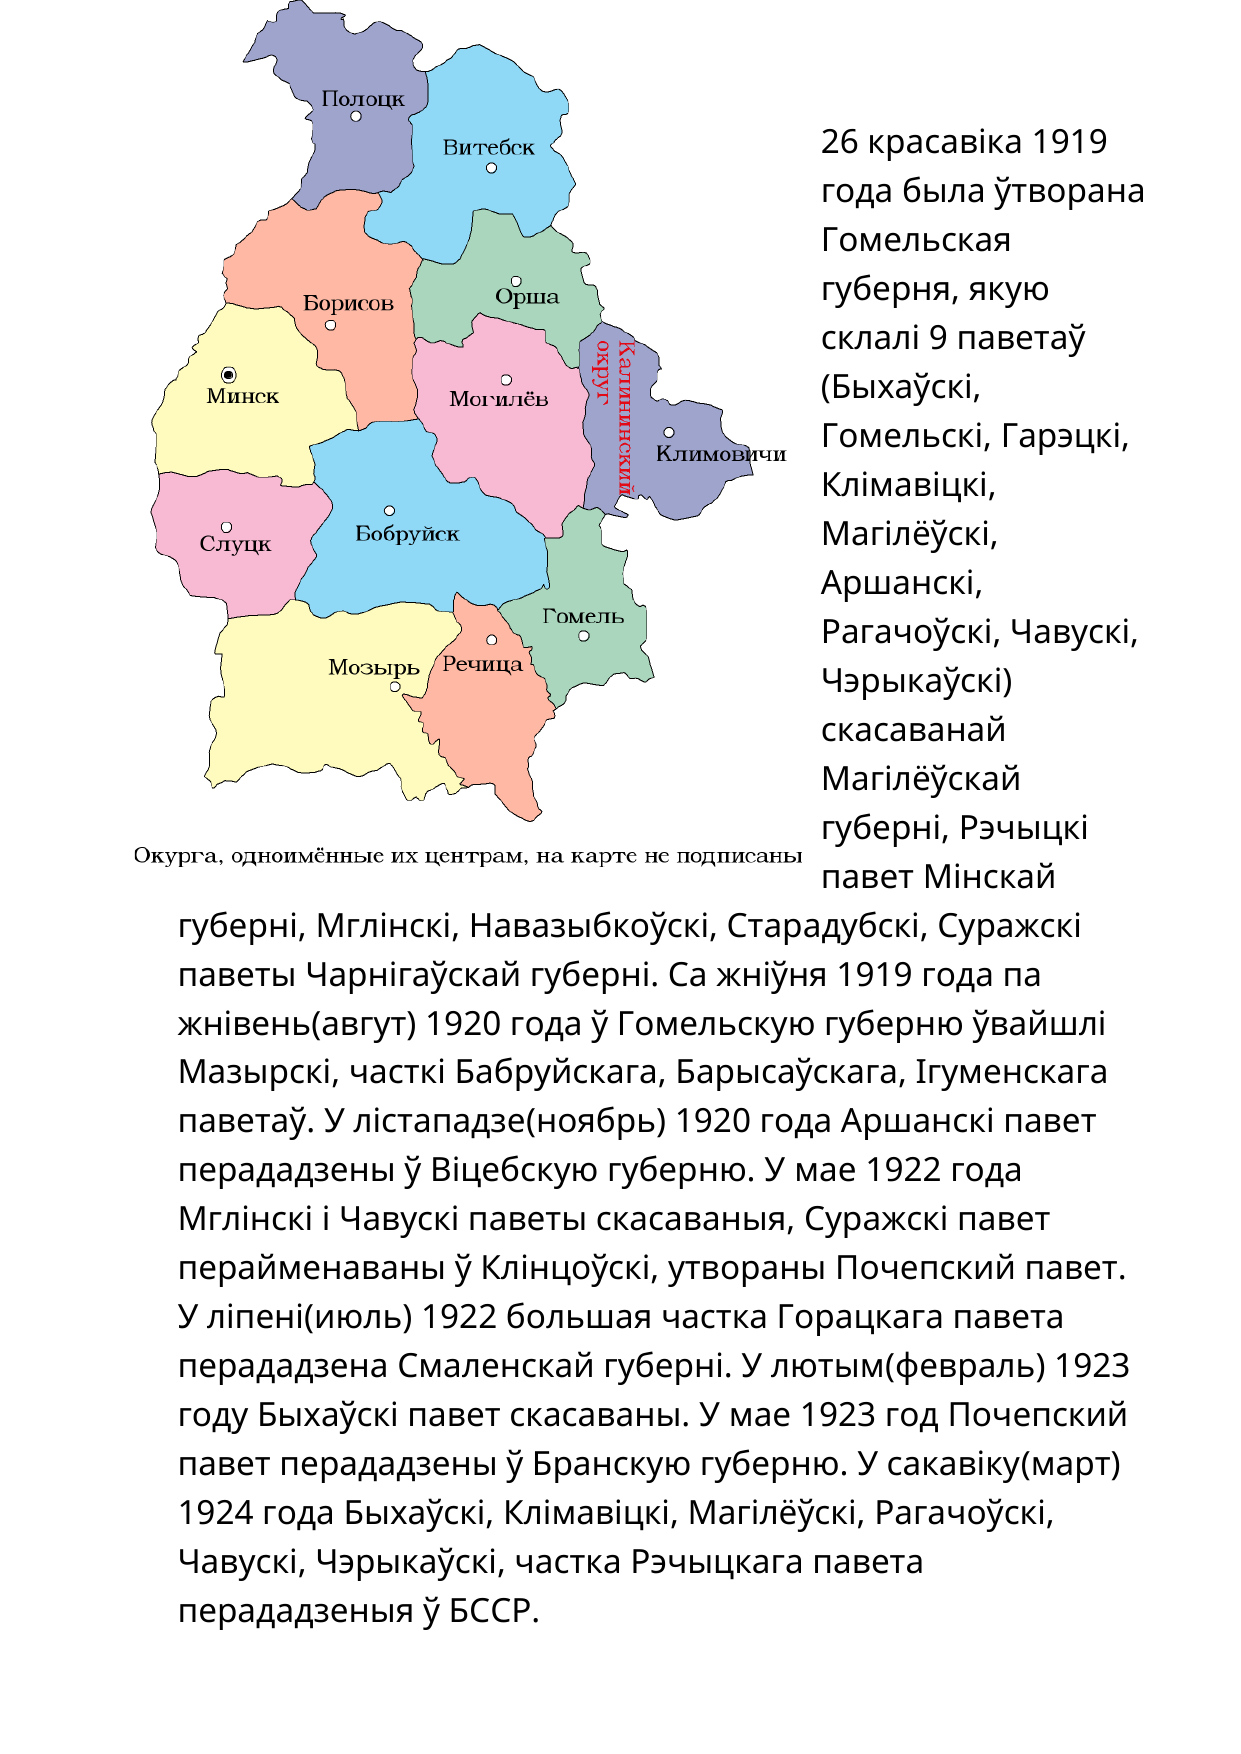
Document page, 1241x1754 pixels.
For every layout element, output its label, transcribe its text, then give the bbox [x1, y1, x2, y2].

picture [134, 0, 802, 867]
